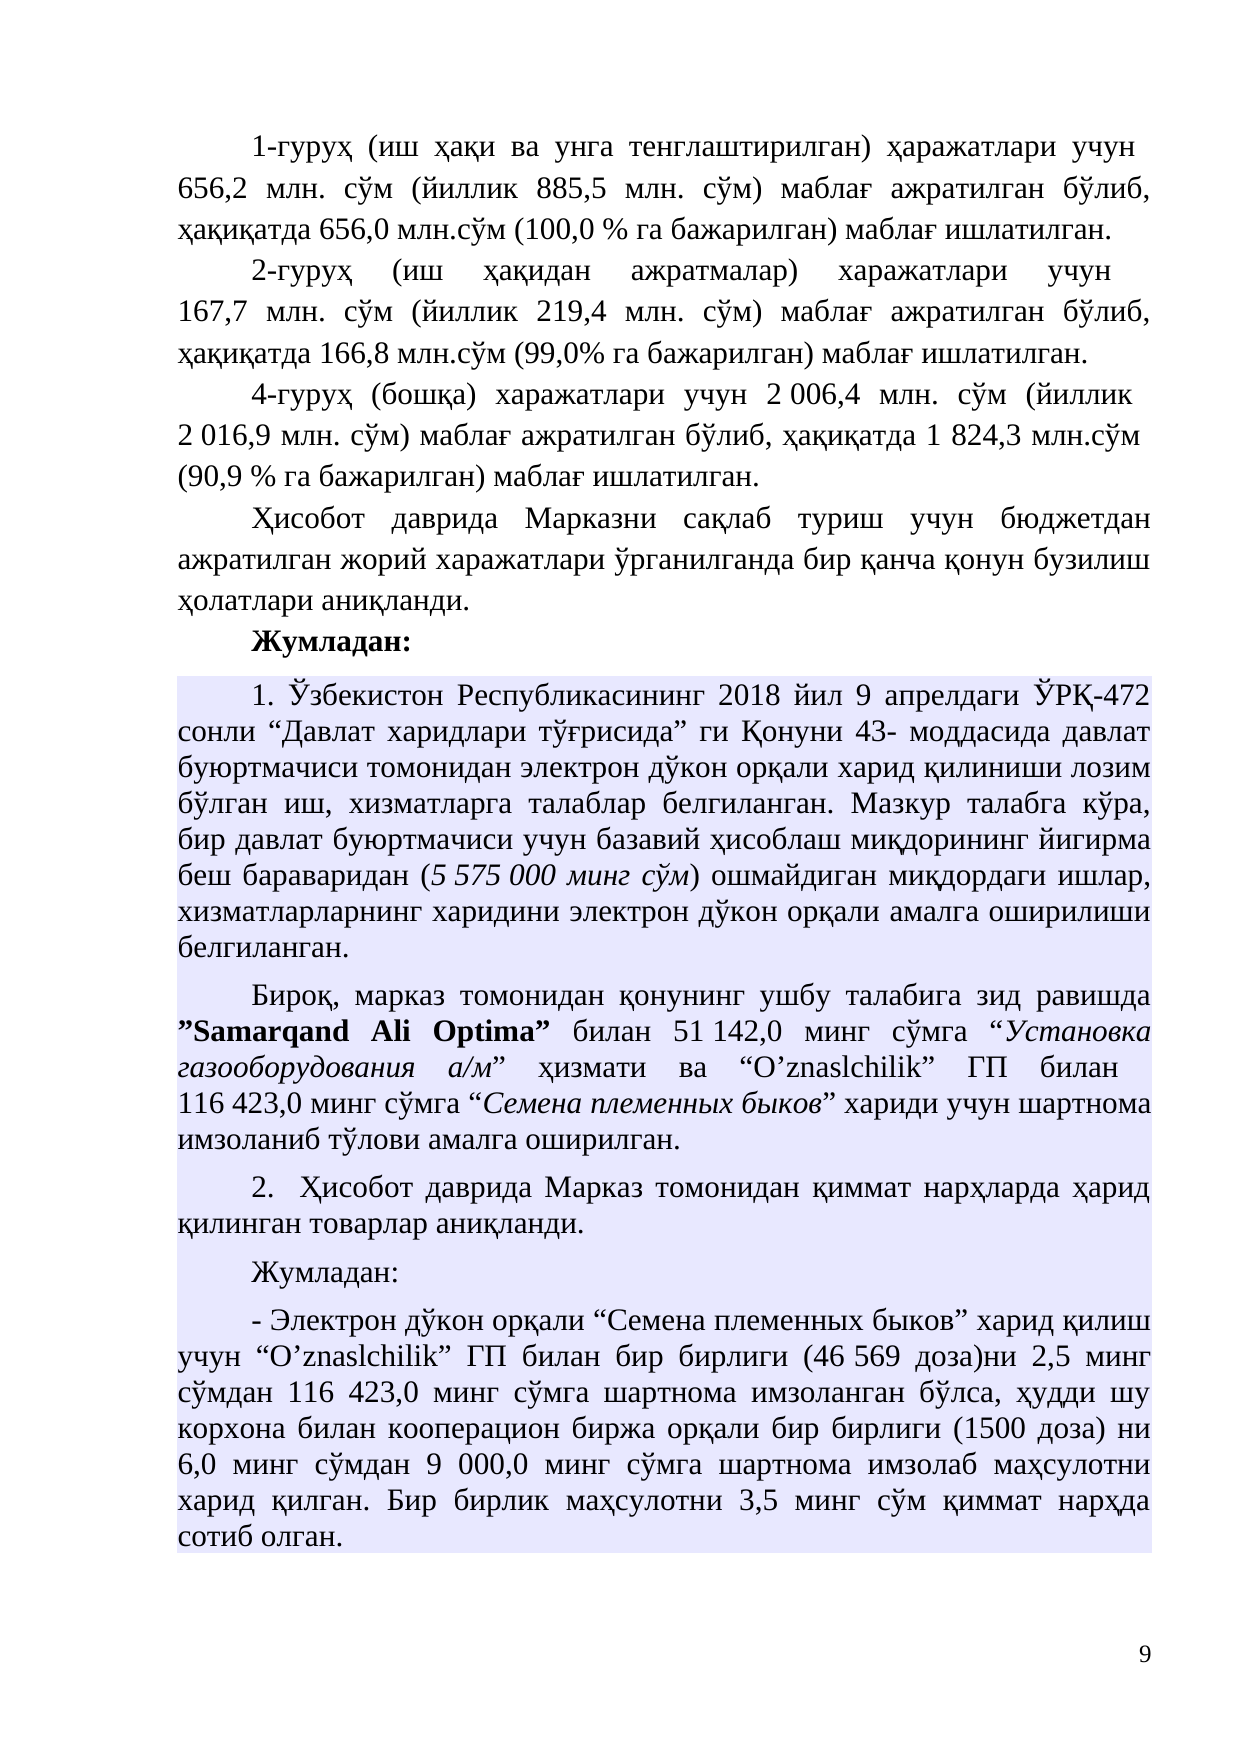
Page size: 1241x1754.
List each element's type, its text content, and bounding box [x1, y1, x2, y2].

text 1. Ўзбекистон Республикасининг 2018 йил 9 апрелдаги ЎРҚ-472 сонли “Давлат харидлари тўғрисида” ги Қонуни 43- моддасида давлат буюртмачиси томонидан электрон дўкон орқали харид қилиниши лозим бўлган иш, хизматларга талаблар белгиланган. Мазкур талабга кўра, бир давлат буюртмачиси учун базавий ҳисоблаш миқдорининг йигирма беш бараваридан (5 575 000 минг сўм) ошмайдиган миқдордаги ишлар, хизматларларнинг харидини электрон дўкон орқали амалга оширилиши белгиланган. [177, 676, 1152, 964]
text Бироқ, марказ томонидан қонунинг ушбу талабига зид равишда ”Samarqand Ali Optima” билан 51 142,0 минг сўмга “Установка газооборудования а/м” ҳизмати ва “O’znaslchilik” ГП билан 116 423,0 минг сўмга “Семена племенных быков” хариди учун шартнома имзоланиб тўлови амалга оширилган. [177, 976, 1152, 1156]
text 2. Ҳисобот даврида Марказ томонидан қиммат нарҳларда ҳарид қилинган товарлар аниқланди. [177, 1168, 1152, 1240]
text Жумладан: [177, 1253, 1152, 1289]
text Жумладан: [177, 623, 1152, 658]
text 2-гуруҳ (иш ҳақидан ажратмалар) харажатлари учун 167,7 млн. сўм (йиллик 219,4 млн. сўм) маблағ ажратилган бўлиб, ҳақиқатда 166,8 млн.сўм (99,0% га бажарилган) маблағ ишлатилган. [177, 251, 1152, 370]
text Ҳисобот даврида Марказни сақлаб туриш учун бюджетдан ажратилган жорий харажатлари ўрганилганда бир қанча қонун бузилиш ҳолатлари аниқланди. [177, 499, 1152, 617]
text 1-гуруҳ (иш ҳақи ва унга тенглаштирилган) ҳаражатлари учун 656,2 млн. сўм (йиллик 885,5 млн. сўм) маблағ ажратилган бўлиб, ҳақиқатда 656,0 млн.сўм (100,0 % га бажарилган) маблағ ишлатилган. [177, 128, 1152, 246]
text 4-гуруҳ (бошқа) харажатлари учун 2 006,4 млн. сўм (йиллик 2 016,9 млн. сўм) маблағ ажратилган бўлиб, ҳақиқатда 1 824,3 млн.сўм (90,9 % га бажарилган) маблағ ишлатилган. [177, 375, 1152, 493]
text - Электрон дўкон орқали “Семена племенных быков” харид қилиш учун “O’znaslchilik” ГП билан бир бирлиги (46 569 доза)ни 2,5 минг сўмдан 116 423,0 минг сўмга шартнома имзоланган бўлса, ҳудди шу корхона билан кооперацион биржа орқали бир бирлиги (1500 доза) ни 6,0 минг сўмдан 9 000,0 минг сўмга шартнома имзолаб маҳсулотни харид қилган. Бир бирлик маҳсулотни 3,5 минг сўм қиммат нарҳда сотиб олган. [177, 1301, 1152, 1553]
